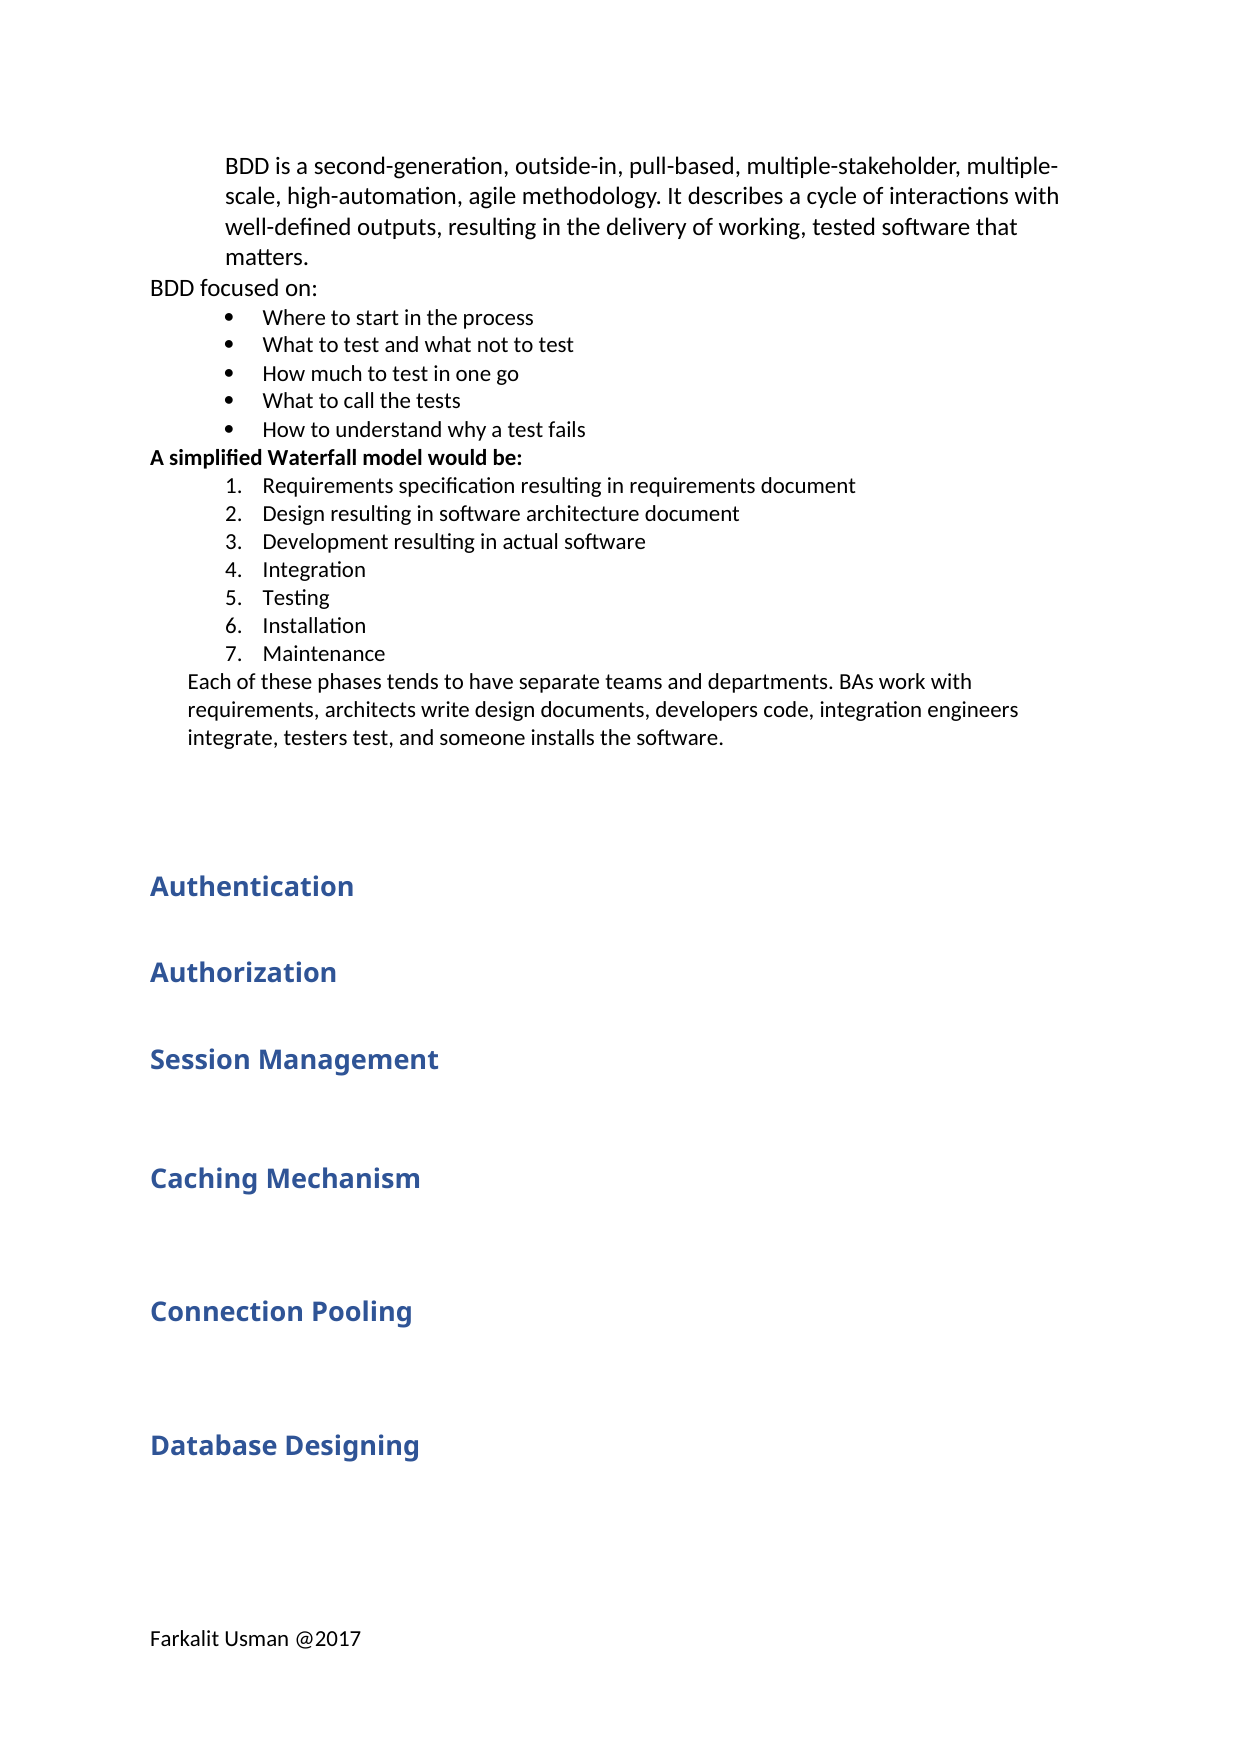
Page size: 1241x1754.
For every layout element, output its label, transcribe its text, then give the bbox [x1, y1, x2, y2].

list Maintenance [225, 639, 1090, 667]
subtitle Connection Pooling [150, 1293, 1090, 1330]
text Each of these phases tends to have separate teams and departments. BAs work with requirements, architects write design documents, developers code, integration engineers integrate, testers test, and someone installs the software. [187, 667, 1090, 751]
text BDD focused on: [150, 272, 1090, 303]
list How much to test in one go [225, 359, 1090, 387]
list How to understand why a test fails [225, 415, 1090, 443]
list Development resulting in actual software [225, 527, 1090, 555]
subtitle Caching Mechanism [150, 1159, 1090, 1196]
text BDD is a second-generation, outside-in, pull-based, multiple-stakeholder, multiple-scale, high-automation, agile methodology. It describes a cycle of interactions with well-defined outputs, resulting in the delivery of working, tested software that matters. [225, 150, 1090, 272]
list Testing [225, 583, 1090, 611]
subtitle Database Designing [150, 1426, 1090, 1463]
list Installation [225, 611, 1090, 639]
list Design resulting in software architecture document [225, 499, 1090, 527]
list Integration [225, 555, 1090, 583]
text A simplified Waterfall model would be: [150, 443, 1090, 471]
list Where to start in the process [225, 303, 1090, 331]
list Requirements specification resulting in requirements document [225, 471, 1090, 499]
subtitle Authorization [150, 954, 1090, 991]
subtitle Session Management [150, 1041, 1090, 1077]
subtitle Authentication [150, 867, 1090, 904]
list What to test and what not to test [225, 331, 1090, 359]
list What to call the tests [225, 387, 1090, 415]
